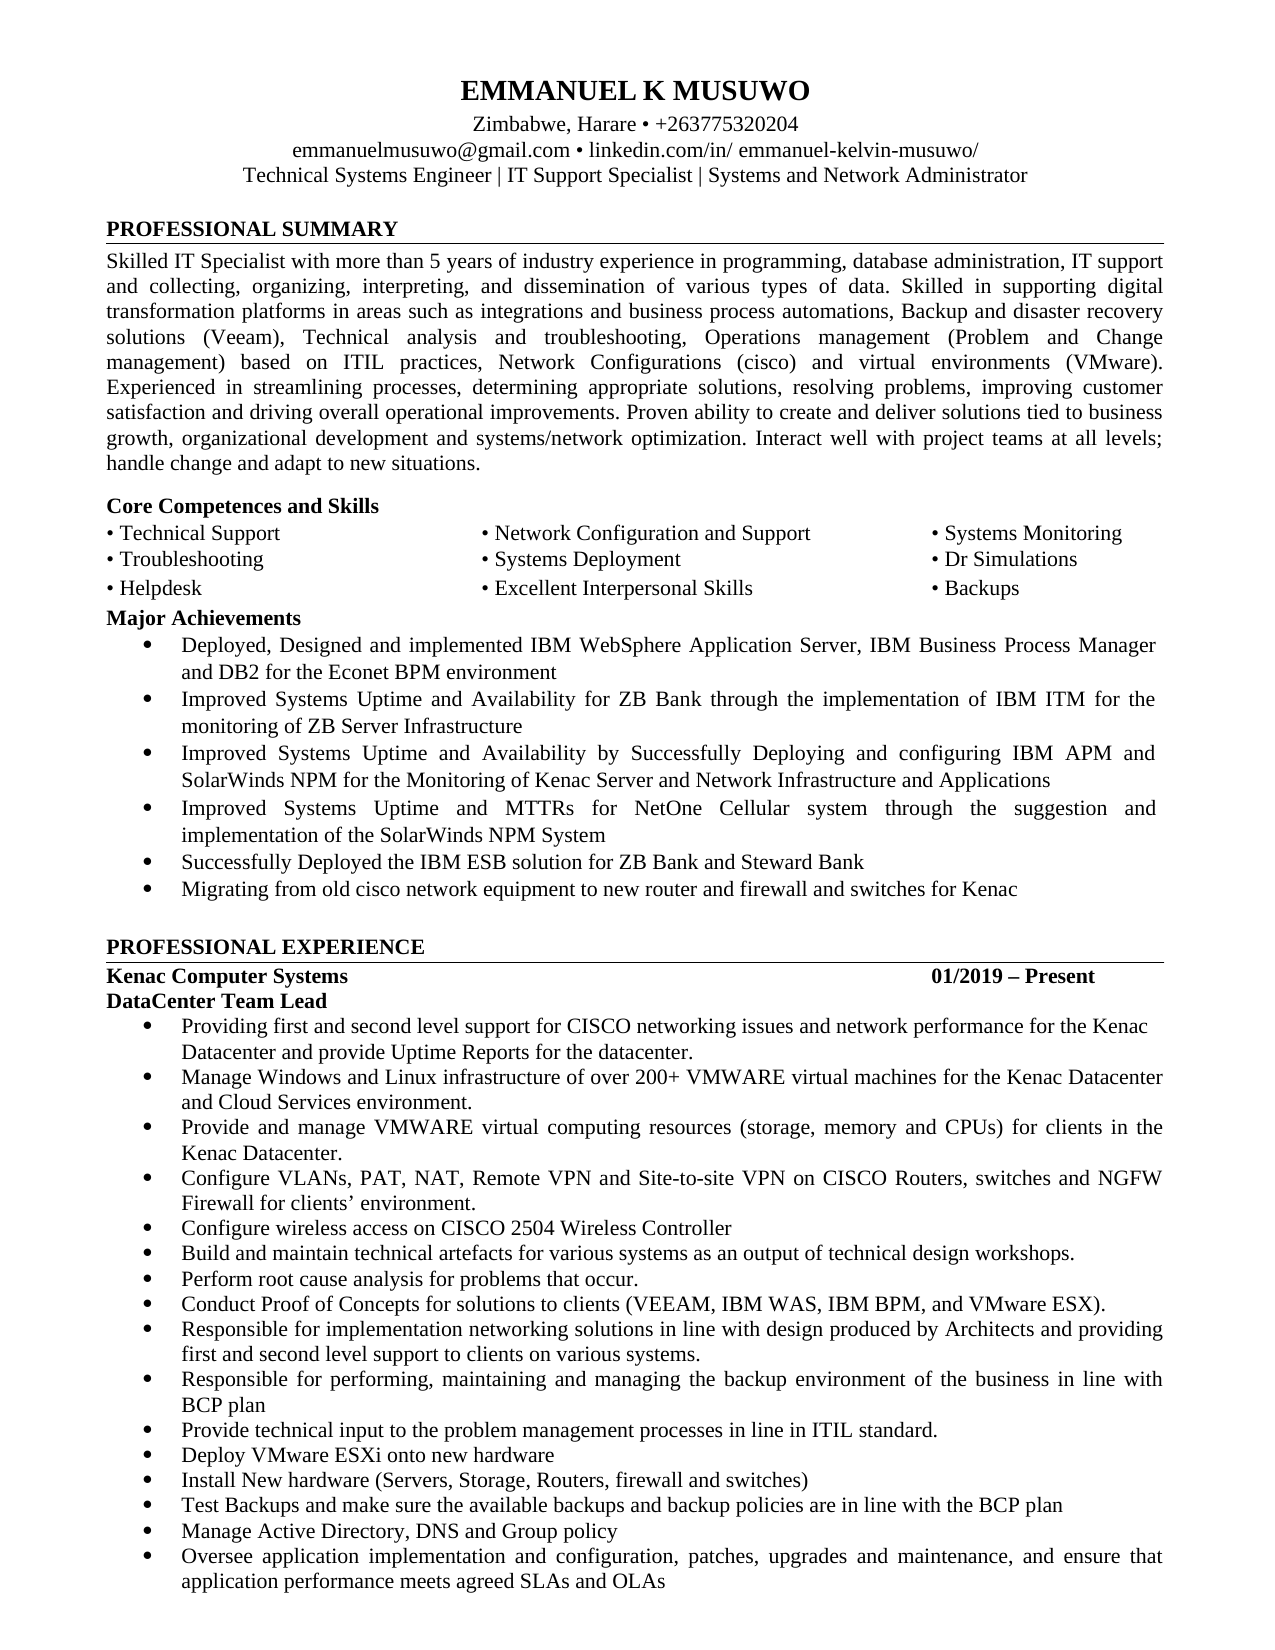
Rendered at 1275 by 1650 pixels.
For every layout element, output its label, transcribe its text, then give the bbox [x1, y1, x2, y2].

text • Technical Support • Network Configuration and Support • Systems Monitoring [106, 519, 1157, 546]
text Core Competences and Skills [106, 492, 1157, 519]
text Kenac Computer Systems 01/2019 – Present [106, 963, 1164, 988]
list Oversee application implementation and configuration, patches, upgrades and maintenance, and ensure that application performance meets agreed SLAs and OLAs [144, 1543, 1164, 1593]
text • Troubleshooting • Systems Deployment • Dr Simulations [106, 546, 1157, 571]
text Skilled IT Specialist with more than 5 years of industry experience in programming, database administration, IT support and collecting, organizing, interpreting, and dissemination of various types of data. Skilled in supporting digital transformation platforms in areas such as integrations and business process automations, Backup and disaster recovery solutions (Veeam), Technical analysis and troubleshooting, Operations management (Problem and Change management) based on ITIL practices, Network Configurations (cisco) and virtual environments (VMware). Experienced in streamlining processes, determining appropriate solutions, resolving problems, improving customer satisfaction and driving overall operational improvements. Proven ability to create and deliver solutions tied to business growth, organizational development and systems/network optimization. Interact well with project teams at all levels; handle change and adapt to new situations. [106, 248, 1164, 475]
text Major Achievements [106, 604, 1157, 631]
list Providing first and second level support for CISCO networking issues and network performance for the Kenac Datacenter and provide Uptime Reports for the datacenter. [144, 1013, 1164, 1064]
list Provide technical input to the problem management processes in line in ITIL standard. [144, 1417, 1164, 1442]
list Manage Active Directory, DNS and Group policy [144, 1518, 1164, 1543]
list Build and maintain technical artefacts for various systems as an output of technical design workshops. [144, 1240, 1164, 1266]
list Improved Systems Uptime and Availability by Successfully Deploying and configuring IBM APM and SolarWinds NPM for the Monitoring of Kenac Server and Network Infrastructure and Applications [144, 739, 1157, 793]
list Manage Windows and Linux infrastructure of over 200+ VMWARE virtual machines for the Kenac Datacenter and Cloud Services environment. [144, 1064, 1164, 1114]
list Improved Systems Uptime and Availability for ZB Bank through the implementation of IBM ITM for the monitoring of ZB Server Infrastructure [144, 685, 1157, 739]
list Responsible for performing, maintaining and managing the backup environment of the business in line with BCP plan [144, 1366, 1164, 1417]
list Migrating from old cisco network equipment to new router and firewall and switches for Kenac [144, 874, 1157, 902]
list Test Backups and make sure the available backups and backup policies are in line with the BCP plan [144, 1492, 1164, 1518]
list Conduct Proof of Concepts for solutions to clients (VEEAM, IBM WAS, IBM BPM, and VMware ESX). [144, 1291, 1164, 1316]
list Provide and manage VMWARE virtual computing resources (storage, memory and CPUs) for clients in the Kenac Datacenter. [144, 1114, 1164, 1165]
list Successfully Deployed the IBM ESB solution for ZB Bank and Steward Bank [144, 847, 1157, 874]
text Zimbabwe, Harare • +263775320204 [106, 111, 1164, 137]
text PROFESSIONAL EXPERIENCE [106, 931, 1164, 962]
list Perform root cause analysis for problems that occur. [144, 1266, 1164, 1291]
list Configure VLANs, PAT, NAT, Remote VPN and Site-to-site VPN on CISCO Routers, switches and NGFW Firewall for clients’ environment. [144, 1165, 1164, 1215]
text PROFESSIONAL SUMMARY [106, 216, 1164, 243]
list Install New hardware (Servers, Storage, Routers, firewall and switches) [144, 1467, 1164, 1492]
text EMMANUEL K MUSUWO [106, 73, 1164, 106]
list Responsible for implementation networking solutions in line with design produced by Architects and providing first and second level support to clients on various systems. [144, 1316, 1164, 1366]
text emmanuelmusuwo@gmail.com • linkedin.com/in/ emmanuel-kelvin-musuwo/ [106, 137, 1164, 162]
list Deployed, Designed and implemented IBM WebSphere Application Server, IBM Business Process Manager and DB2 for the Econet BPM environment [144, 631, 1157, 685]
list Deploy VMware ESXi onto new hardware [144, 1442, 1164, 1467]
text Technical Systems Engineer | IT Support Specialist | Systems and Network Administrator [106, 162, 1164, 187]
list Improved Systems Uptime and MTTRs for NetOne Cellular system through the suggestion and implementation of the SolarWinds NPM System [144, 793, 1157, 847]
list Configure wireless access on CISCO 2504 Wireless Controller [144, 1215, 1164, 1240]
text DataCenter Team Lead [106, 988, 1164, 1013]
text • Helpdesk • Excellent Interpersonal Skills • Backups [106, 575, 1157, 600]
